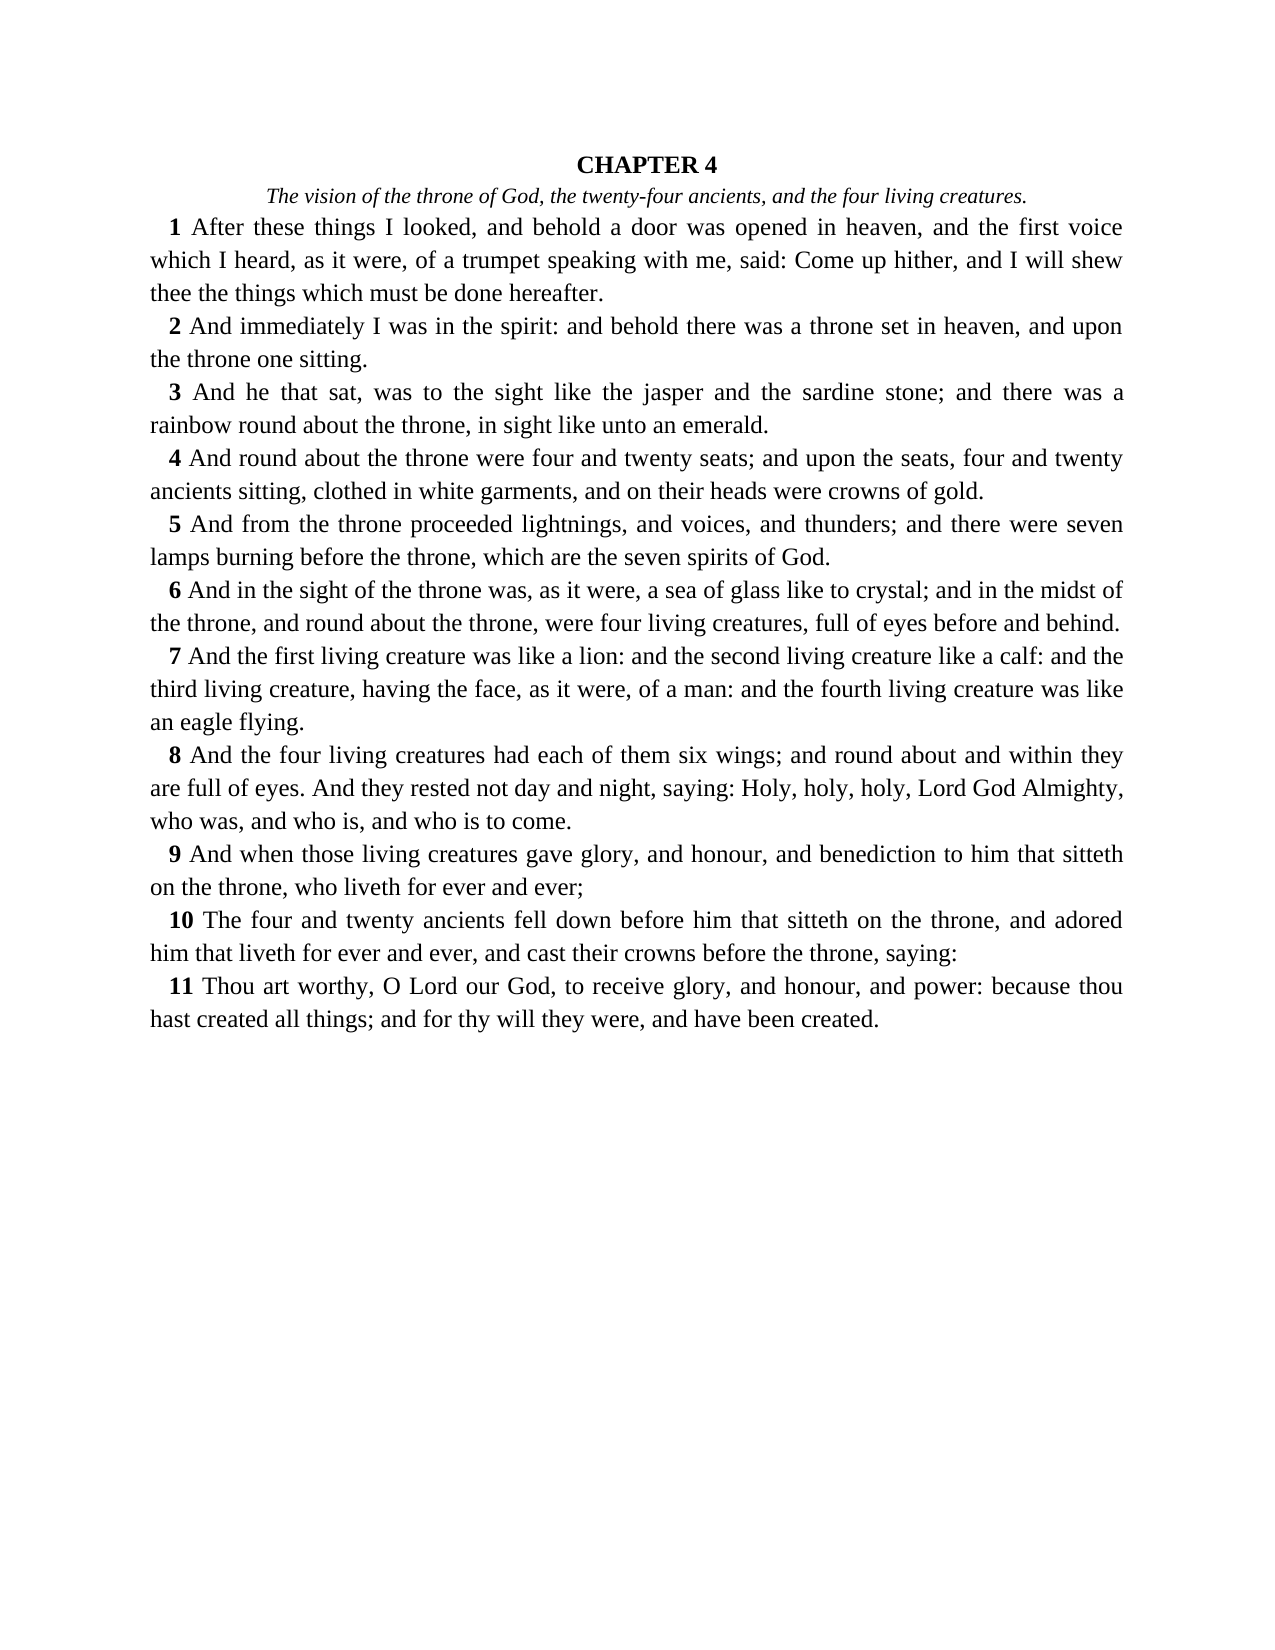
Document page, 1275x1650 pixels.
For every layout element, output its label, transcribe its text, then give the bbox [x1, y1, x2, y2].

text 2 And immediately I was in the spirit: and behold there was a throne set in heaven, and upon the throne one sitting. [150, 311, 1125, 373]
text 11 Thou art worthy, O Lord our God, to receive glory, and honour, and power: because thou hast created all things; and for thy will they were, and have been created. [150, 971, 1125, 1033]
text 6 And in the sight of the throne was, as it were, a sea of glass like to crystal; and in the midst of the throne, and round about the throne, were four living creatures, full of eyes before and behind. [150, 575, 1125, 637]
text 9 And when those living creatures gave glory, and honour, and benediction to him that sitteth on the throne, who liveth for ever and ever; [150, 839, 1125, 901]
text CHAPTER 4 [150, 150, 1125, 179]
text 5 And from the throne proceeded lightnings, and voices, and thunders; and there were seven lamps burning before the throne, which are the seven spirits of God. [150, 509, 1125, 571]
text 1 After these things I looked, and behold a door was opened in heaven, and the first voice which I heard, as it were, of a trumpet speaking with me, said: Come up hither, and I will shew thee the things which must be done hereafter. [150, 212, 1125, 307]
text 10 The four and twenty ancients fell down before him that sitteth on the throne, and adored him that liveth for ever and ever, and cast their crowns before the throne, saying: [150, 905, 1125, 967]
text 7 And the first living creature was like a lion: and the second living creature like a calf: and the third living creature, having the face, as it were, of a man: and the fourth living creature was like an eagle flying. [150, 641, 1125, 736]
text 4 And round about the throne were four and twenty seats; and upon the seats, four and twenty ancients sitting, clothed in white garments, and on their heads were crowns of gold. [150, 443, 1125, 505]
text The vision of the throne of God, the twenty-four ancients, and the four living creatures. [150, 183, 1125, 208]
text 8 And the four living creatures had each of them six wings; and round about and within they are full of eyes. And they rested not day and night, saying: Holy, holy, holy, Lord God Almighty, who was, and who is, and who is to come. [150, 740, 1125, 835]
text 3 And he that sat, was to the sight like the jasper and the sardine stone; and there was a rainbow round about the throne, in sight like unto an emerald. [150, 377, 1125, 439]
